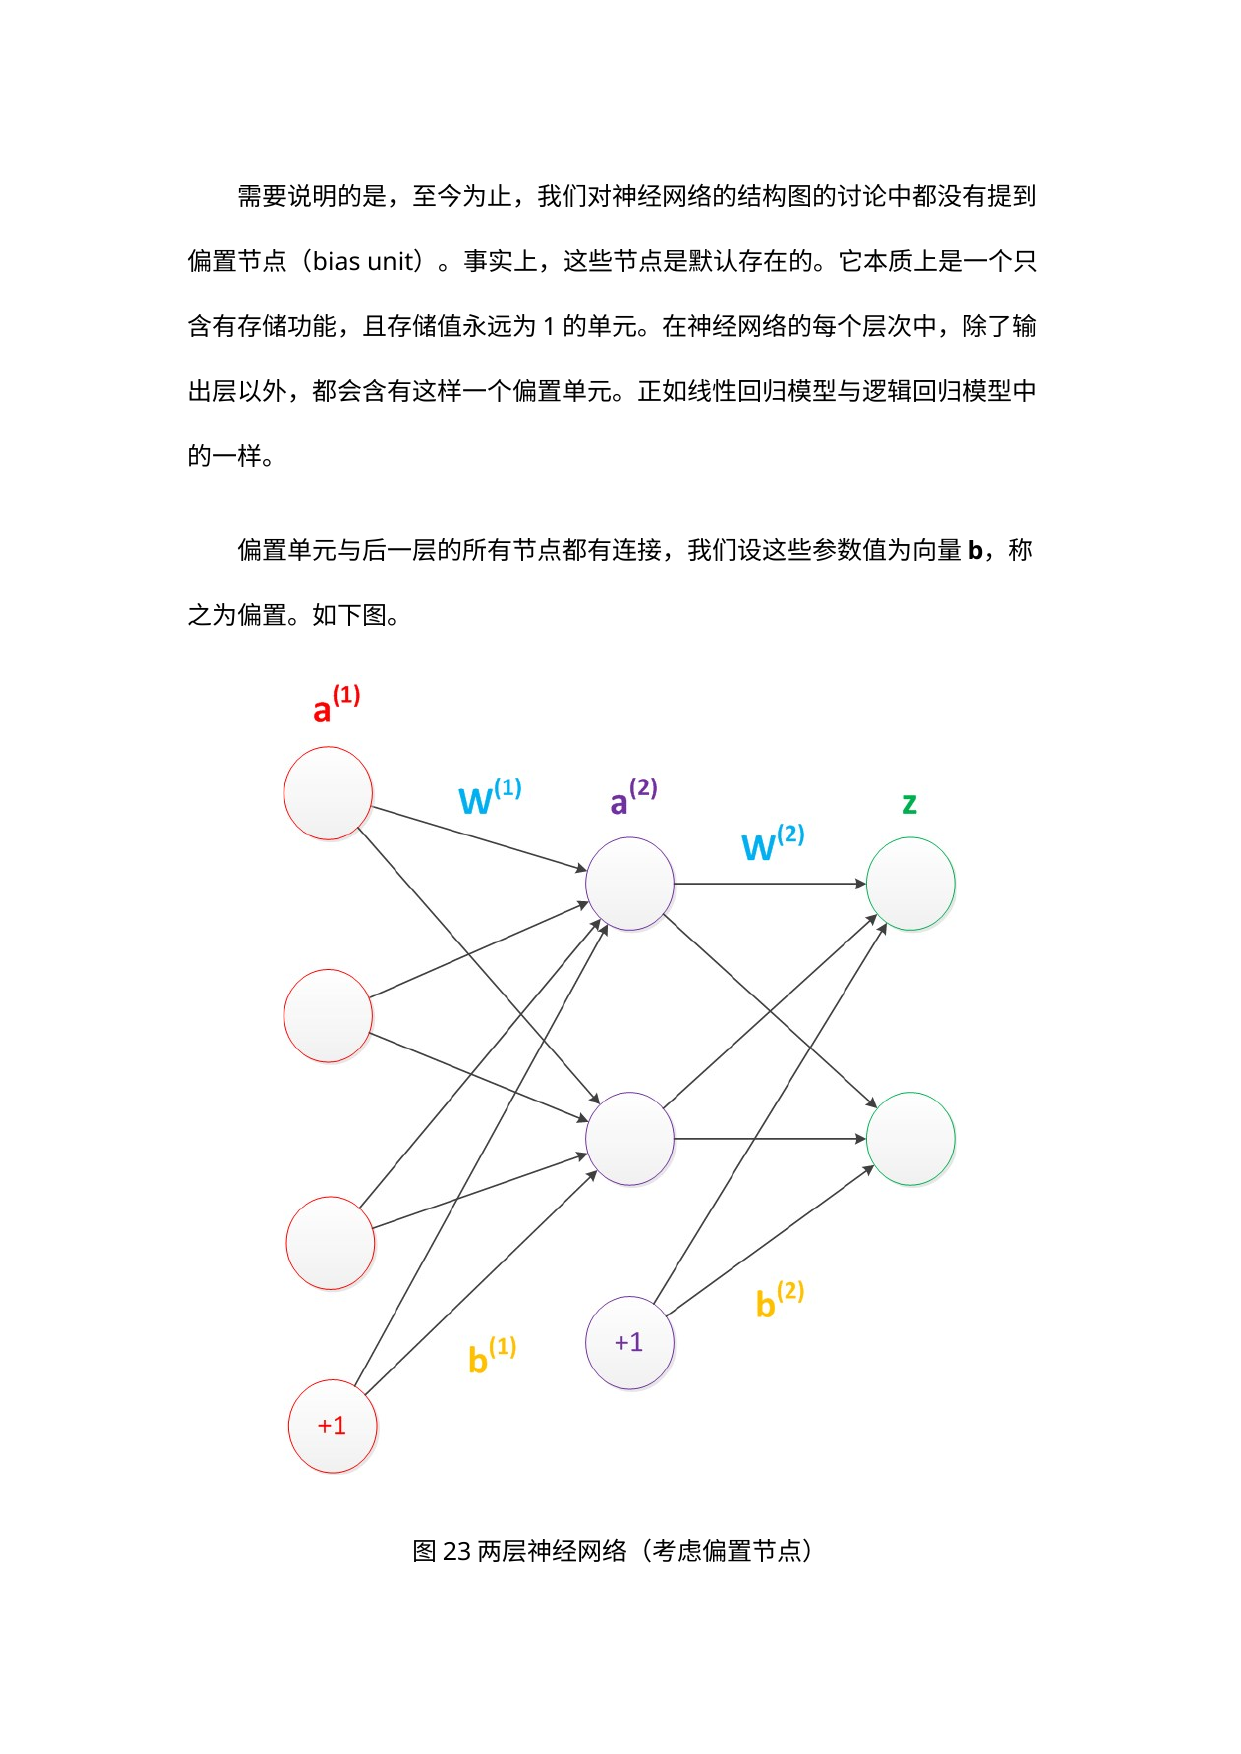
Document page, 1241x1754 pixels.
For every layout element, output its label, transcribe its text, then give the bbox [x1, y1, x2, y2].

text 偏置单元与后一层的所有节点都有连接，我们设这些参数值为向量b，称之为偏置。如下图。 [187, 516, 1053, 646]
text 需要说明的是，至今为止，我们对神经网络的结构图的讨论中都没有提到偏置节点（bias unit）。事实上，这些节点是默认存在的。它本质上是一个只含有存储功能，且存储值永远为1的单元。在神经网络的每个层次中，除了输出层以外，都会含有这样一个偏置单元。正如线性回归模型与逻辑回归模型中的一样。 [187, 162, 1053, 487]
text 图23 两层神经网络（考虑偏置节点） [187, 1517, 1053, 1582]
picture [283, 675, 957, 1475]
